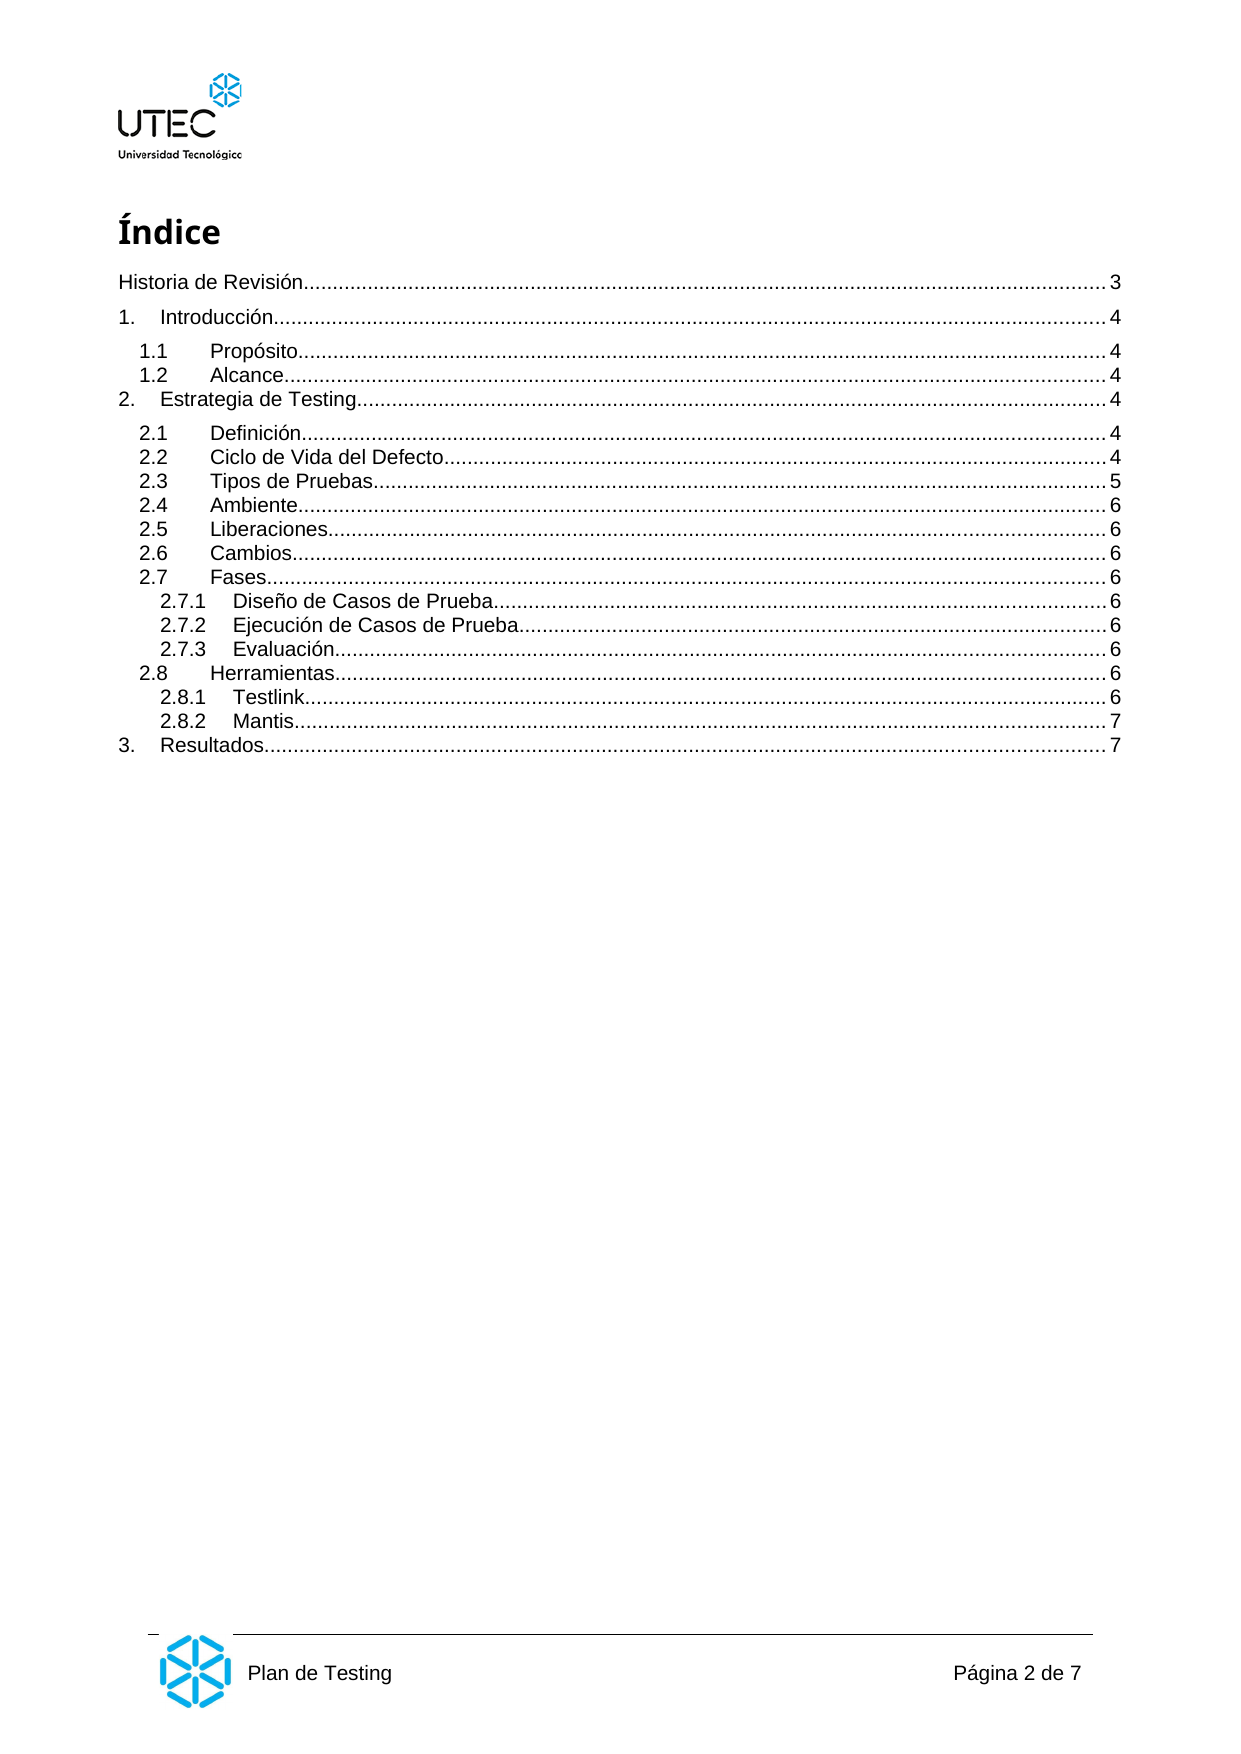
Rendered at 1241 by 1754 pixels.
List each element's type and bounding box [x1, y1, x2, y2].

picture [216, 77, 224, 87]
picture [232, 73, 242, 84]
picture [213, 86, 221, 96]
picture [118, 73, 242, 160]
picture [231, 86, 239, 95]
picture [216, 95, 224, 104]
picture [228, 95, 236, 103]
picture [228, 77, 236, 86]
picture [158, 1634, 233, 1710]
